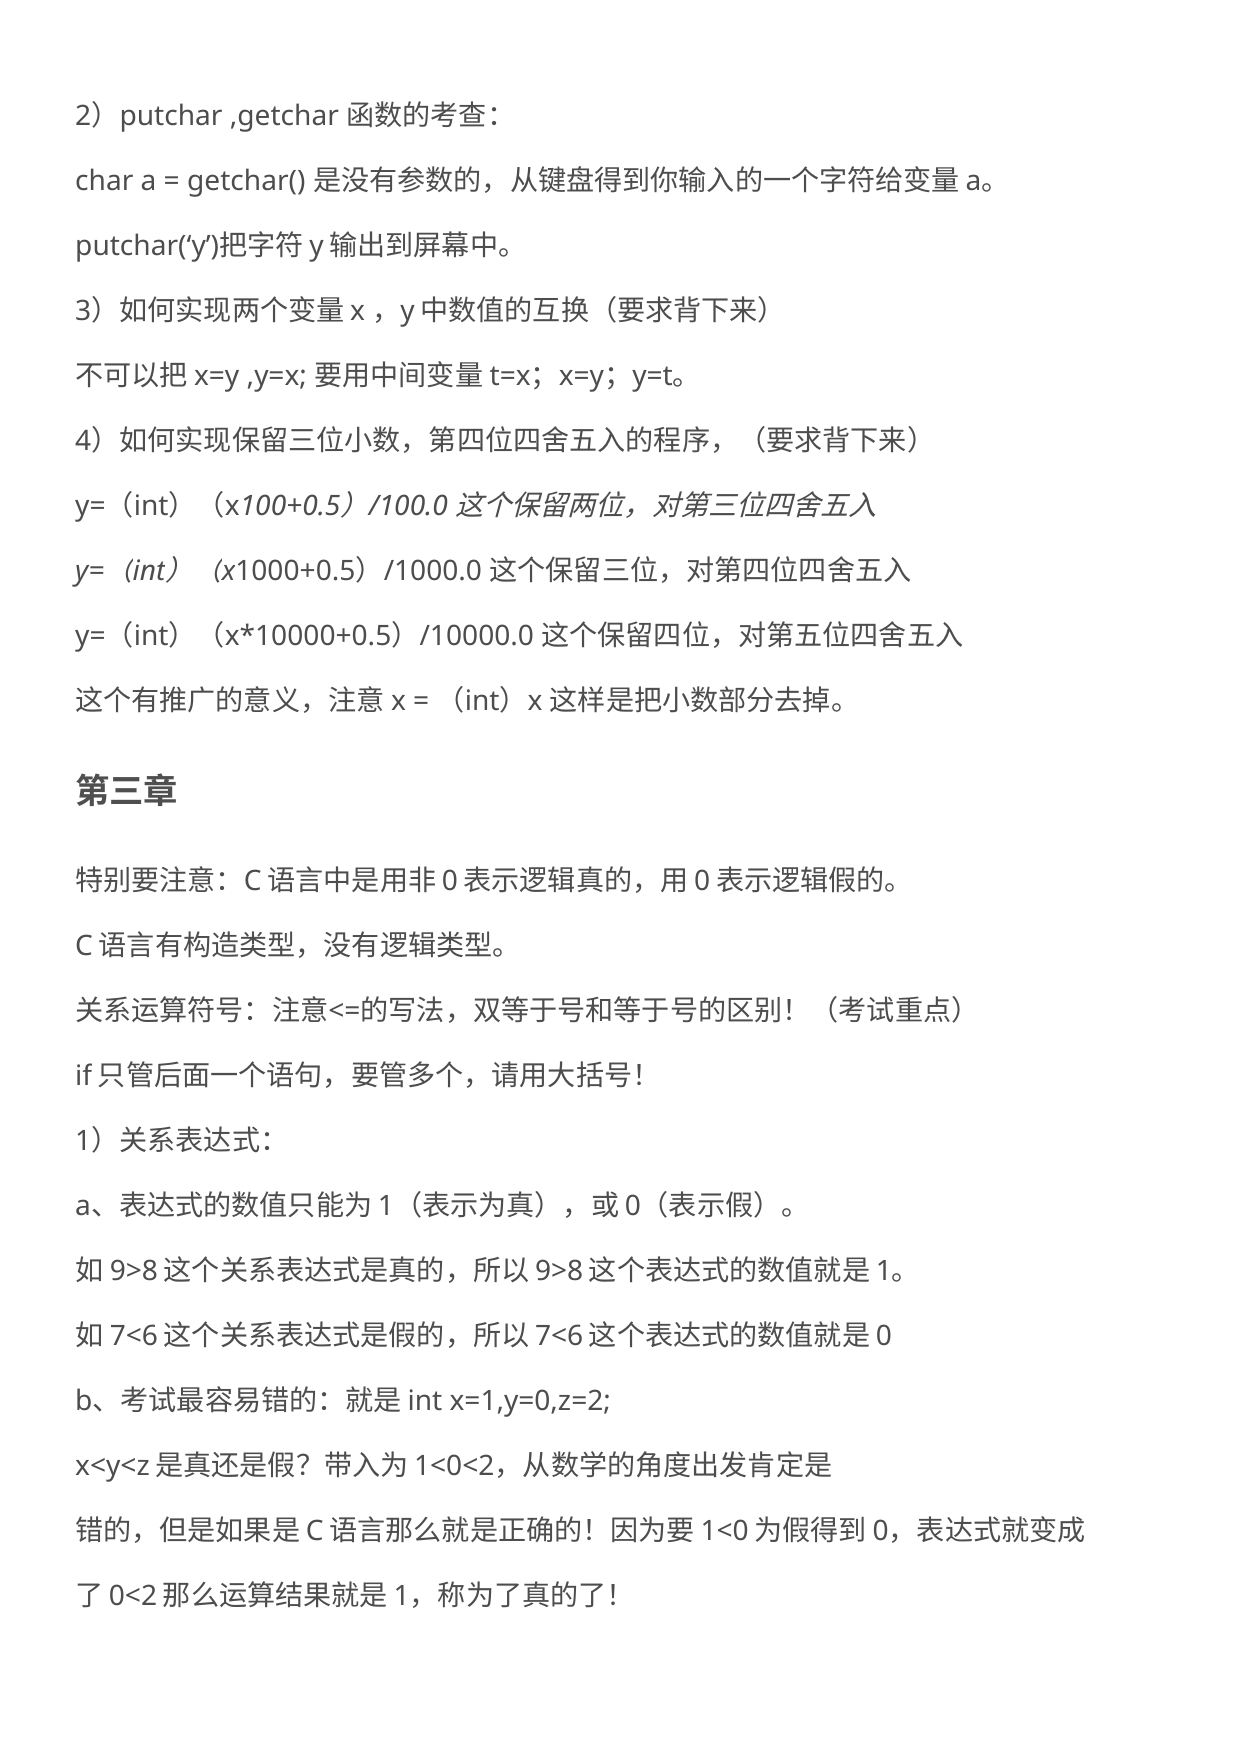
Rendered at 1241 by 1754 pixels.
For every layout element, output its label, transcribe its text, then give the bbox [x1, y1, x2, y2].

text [75, 846, 1165, 1626]
subtitle 第三章 [75, 756, 1165, 821]
text 2）putchar ,getchar 函数的考查： char a = getchar() 是没有参数的，从键盘得到你输入的一个字符给变量a。 putchar(‘y’)把字符y输出到屏幕中。 3）如何实现两个变量x ，y中数值的互换（要求背下来） 不可以把 x=y ,y=x; 要用中间变量 t=x；x=y；y=t。 4）如何实现保留三位小数，第四位四舍五入的程序，（要求背下来） y=（int）（x100+0.5）/100.0 这个保留两位，对第三位四舍五入 y=（int）（x1000+0.5）/1000.0 这个保留三位，对第四位四舍五入 y=（int）（x*10000+0.5）/10000.0 这个保留四位，对第五位四舍五入 这个有推广的意义，注意 x = （int）x 这样是把小数部分去掉。 [75, 81, 1165, 731]
